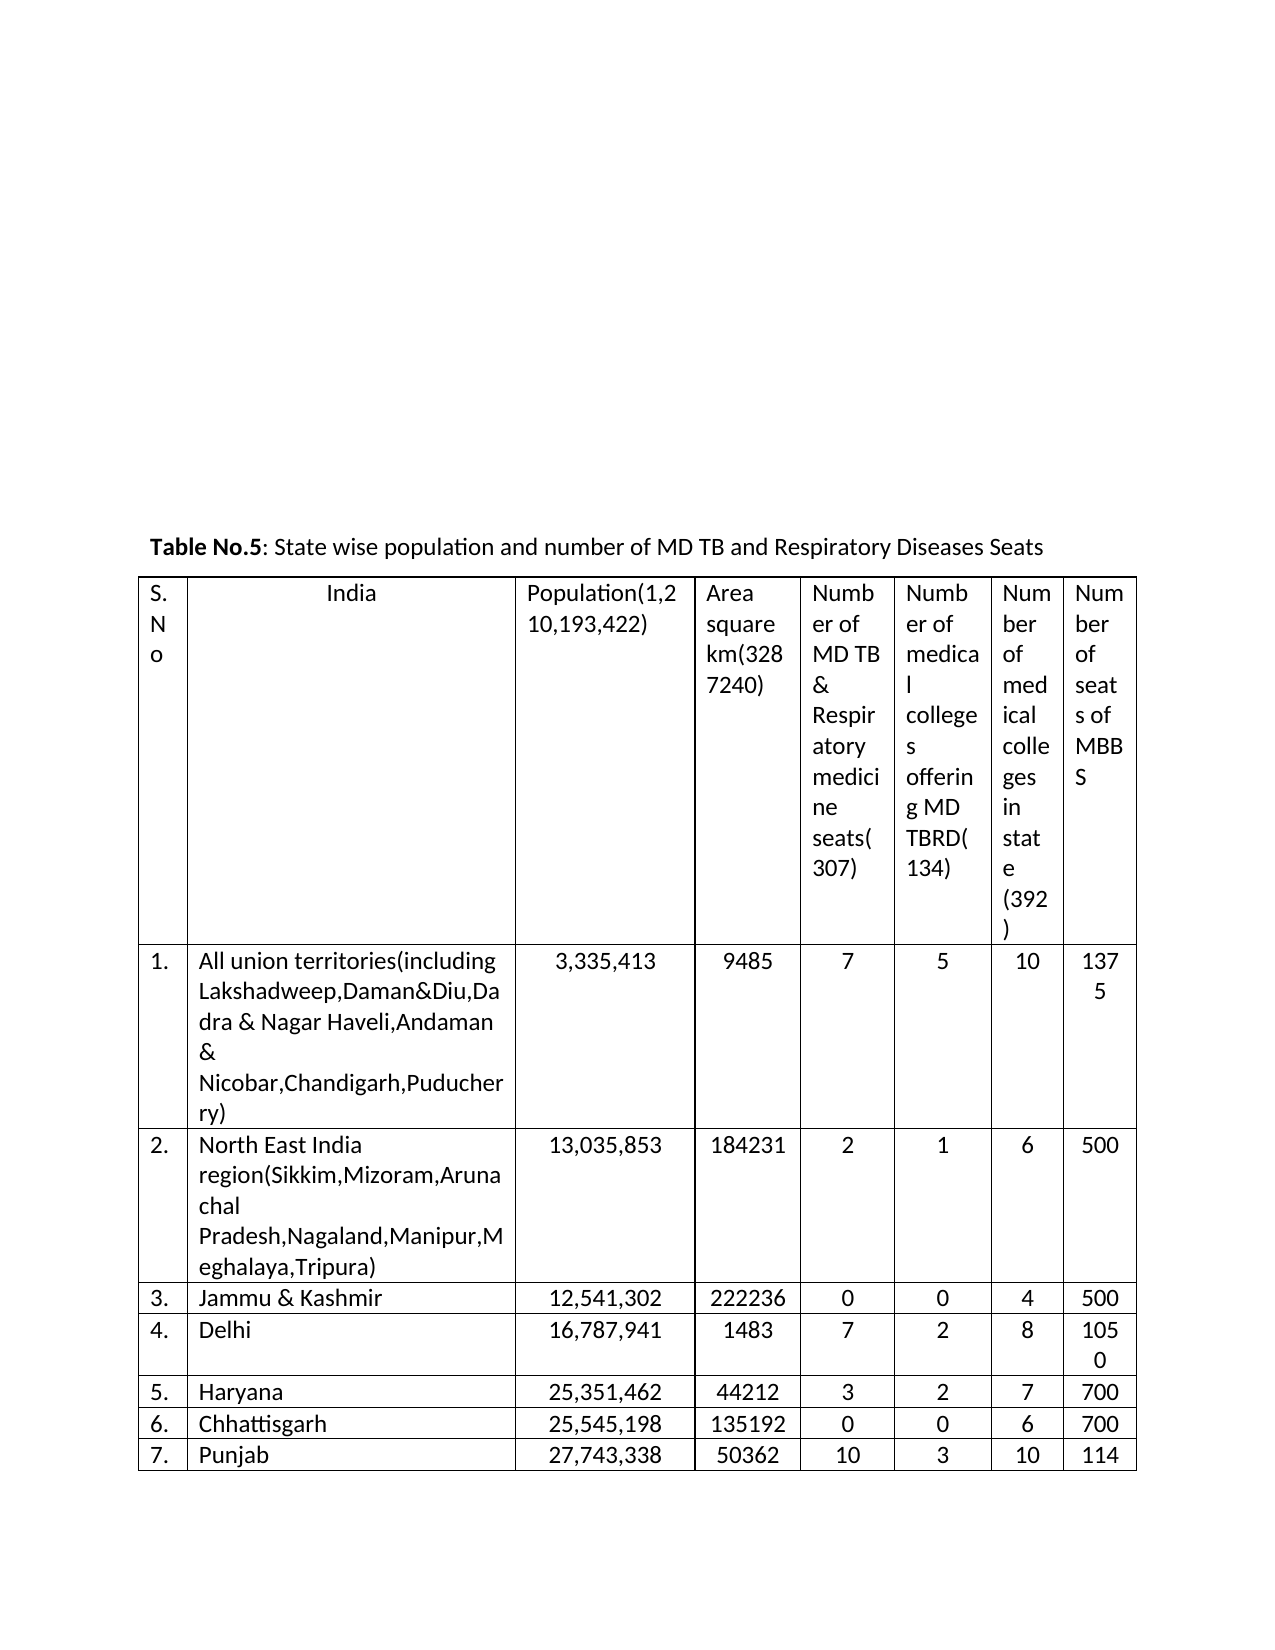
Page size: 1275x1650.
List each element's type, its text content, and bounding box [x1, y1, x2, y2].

table_cell 3 [801, 1376, 894, 1407]
table_header S.No [139, 578, 187, 944]
table_cell 3. [139, 1283, 187, 1313]
table_cell 10 [992, 1439, 1063, 1470]
table_cell 6 [992, 1129, 1063, 1282]
table_cell Jammu & Kashmir [188, 1283, 515, 1313]
table_cell 135192 [696, 1408, 800, 1438]
table_cell North East India region(Sikkim,Mizoram,Arunachal Pradesh,Nagaland,Manipur,Meghalaya,Tripura) [188, 1129, 515, 1282]
table_header Area square km(3287240) [696, 578, 800, 944]
table_cell 700 [1064, 1408, 1136, 1438]
table_cell 0 [895, 1408, 991, 1438]
table_cell 1375 [1064, 945, 1136, 1128]
table_cell 0 [801, 1408, 894, 1438]
table_cell 2. [139, 1129, 187, 1282]
table_cell 10 [992, 945, 1063, 1128]
table_cell 500 [1064, 1129, 1136, 1282]
table_cell 27,743,338 [516, 1439, 694, 1470]
table_cell 16,787,941 [516, 1314, 694, 1375]
table_cell 3 [895, 1439, 991, 1470]
table_cell 4 [992, 1283, 1063, 1313]
table_cell 4. [139, 1314, 187, 1375]
table_header Number of medical colleges in state (392) [992, 578, 1063, 944]
table_cell 2 [895, 1376, 991, 1407]
table_cell 2 [801, 1129, 894, 1282]
table_cell 1483 [696, 1314, 800, 1375]
table_cell 6. [139, 1408, 187, 1438]
table_cell 500 [1064, 1283, 1136, 1313]
table_cell 8 [992, 1314, 1063, 1375]
table_cell 44212 [696, 1376, 800, 1407]
table_cell 3,335,413 [516, 945, 694, 1128]
table_header India [188, 578, 515, 944]
table_cell Delhi [188, 1314, 515, 1375]
text Table No.5: State wise population and number of MD TB and Respiratory Diseases Seats [150, 531, 1125, 561]
table_cell 12,541,302 [516, 1283, 694, 1313]
table_header Number of MD TB & Respiratory medicine seats(307) [801, 578, 894, 944]
table_cell 1. [139, 945, 187, 1128]
table_cell 9485 [696, 945, 800, 1128]
table_cell 13,035,853 [516, 1129, 694, 1282]
table_cell 10 [801, 1439, 894, 1470]
table_cell 1050 [1064, 1314, 1136, 1375]
table_cell 7 [992, 1376, 1063, 1407]
table_cell Chhattisgarh [188, 1408, 515, 1438]
table_cell 700 [1064, 1376, 1136, 1407]
table_cell 7. [139, 1439, 187, 1470]
table_cell Haryana [188, 1376, 515, 1407]
table_cell 7 [801, 1314, 894, 1375]
table_cell 5. [139, 1376, 187, 1407]
table_header Population(1,210,193,422) [516, 578, 694, 944]
table_cell Punjab [188, 1439, 515, 1470]
table_cell 1145 [1064, 1439, 1136, 1470]
table_cell 50362 [696, 1439, 800, 1470]
table_cell 1 [895, 1129, 991, 1282]
table_cell 0 [801, 1283, 894, 1313]
table_cell 184231 [696, 1129, 800, 1282]
table_cell 6 [992, 1408, 1063, 1438]
table_cell 25,351,462 [516, 1376, 694, 1407]
table_cell 2 [895, 1314, 991, 1375]
table_header Number of medical colleges offering MD TBRD(134) [895, 578, 991, 944]
table_header Number of seats of MBBS [1064, 578, 1136, 944]
table_cell 25,545,198 [516, 1408, 694, 1438]
table_cell 0 [895, 1283, 991, 1313]
table_cell 5 [895, 945, 991, 1128]
table_cell All union territories(including Lakshadweep,Daman&Diu,Dadra & Nagar Haveli,Andaman & Nicobar,Chandigarh,Puducherry) [188, 945, 515, 1128]
table_cell 222236 [696, 1283, 800, 1313]
table_cell 7 [801, 945, 894, 1128]
